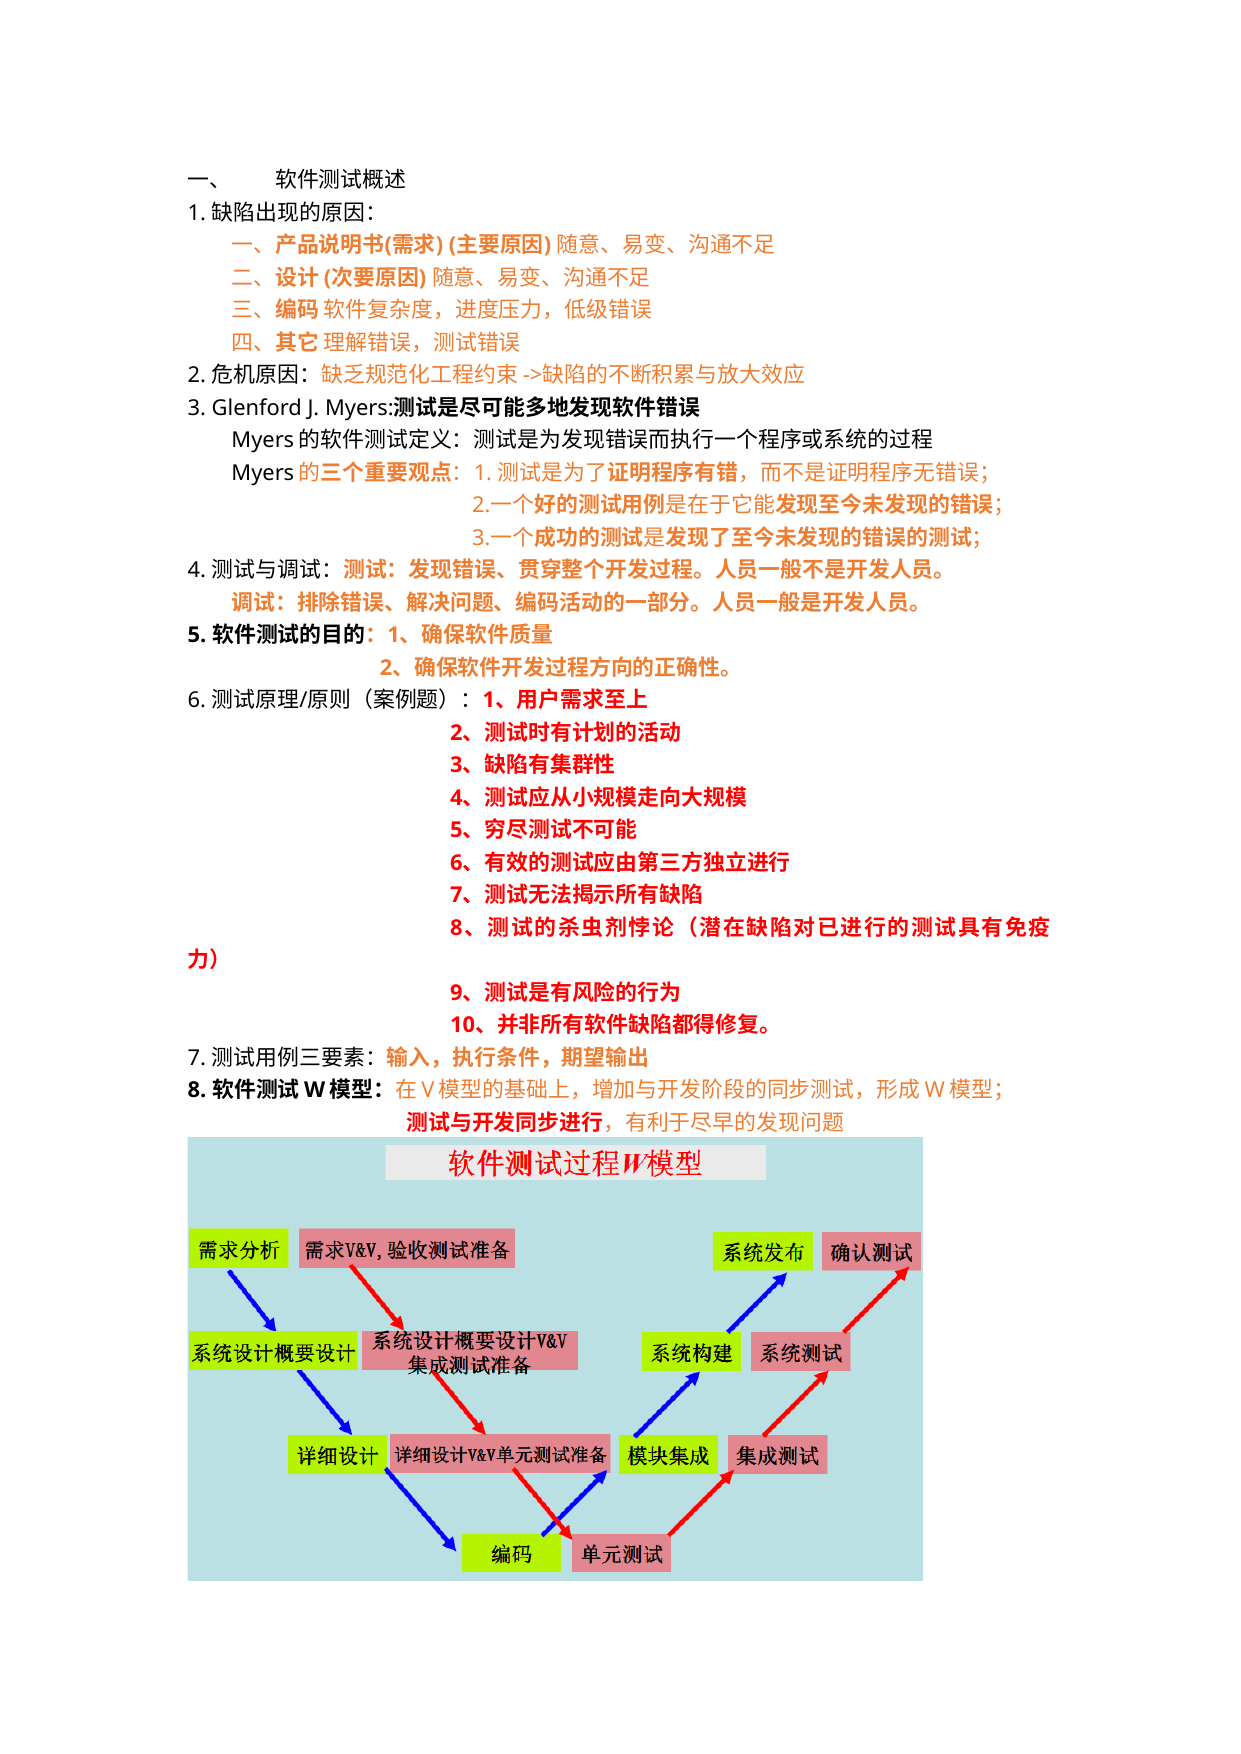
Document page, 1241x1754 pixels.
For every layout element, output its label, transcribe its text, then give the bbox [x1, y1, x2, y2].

text 4、测试应从小规模走向大规模 [187, 779, 1053, 812]
text 7. 测试用例三要素：输入，执行条件，期望输出 [187, 1039, 1053, 1072]
text 测试与开发同步进行，有利于尽早的发现问题 [319, 1104, 1053, 1137]
text 10、并非所有软件缺陷都得修复。 [187, 1007, 1053, 1039]
text 6. 测试原理/原则（案例题）：1、用户需求至上 [187, 682, 1053, 714]
text 调试：排除错误、解决问题、编码活动的一部分。人员一般是开发人员。 [187, 584, 1053, 617]
text 2、测试时有计划的活动 [187, 714, 1053, 747]
text 5. 软件测试的目的：1、确保软件质量 [187, 617, 1053, 649]
text 7、测试无法揭示所有缺陷 [187, 877, 1053, 909]
text 二、设计 (次要原因) 随意、易变、沟通不足 [231, 259, 1053, 292]
text 2. 危机原因：缺乏规范化工程约束 ->缺陷的不断积累与放大效应 [187, 357, 1053, 389]
text 3.一个成功的测试是发现了至今未发现的错误的测试； [209, 519, 1053, 552]
text Myers的软件测试定义：测试是为发现错误而执行一个程序或系统的过程 [187, 422, 1053, 454]
text 2、确保软件开发过程方向的正确性。 [187, 649, 1053, 682]
text 一、产品说明书(需求) (主要原因) 随意、易变、沟通不足 [231, 227, 1053, 259]
text 3、缺陷有集群性 [187, 747, 1053, 779]
text 6、有效的测试应由第三方独立进行 [187, 844, 1053, 877]
text 8、测试的杀虫剂悖论（潜在缺陷对已进行的测试具有免疫力） [187, 909, 1053, 974]
list 软件测试概述 [187, 162, 1053, 194]
text 四、其它 理解错误，测试错误 [231, 324, 1053, 357]
text 1. 缺陷出现的原因： [187, 194, 1053, 227]
text 三、编码 软件复杂度，进度压力，低级错误 [231, 292, 1053, 324]
text 4. 测试与调试：测试：发现错误、贯穿整个开发过程。人员一般不是开发人员。 [187, 552, 1053, 584]
text 5、穷尽测试不可能 [187, 812, 1053, 844]
picture [187, 1137, 924, 1581]
text Myers的三个重要观点：1. 测试是为了证明程序有错，而不是证明程序无错误； [187, 454, 1053, 487]
text 2.一个好的测试用例是在于它能发现至今未发现的错误； [209, 487, 1053, 519]
text 8. 软件测试W模型：在V模型的基础上，增加与开发阶段的同步测试，形成W模型； [187, 1072, 1053, 1104]
text 3. Glenford J. Myers:测试是尽可能多地发现软件错误 [187, 389, 1053, 422]
text 9、测试是有风险的行为 [187, 974, 1053, 1007]
